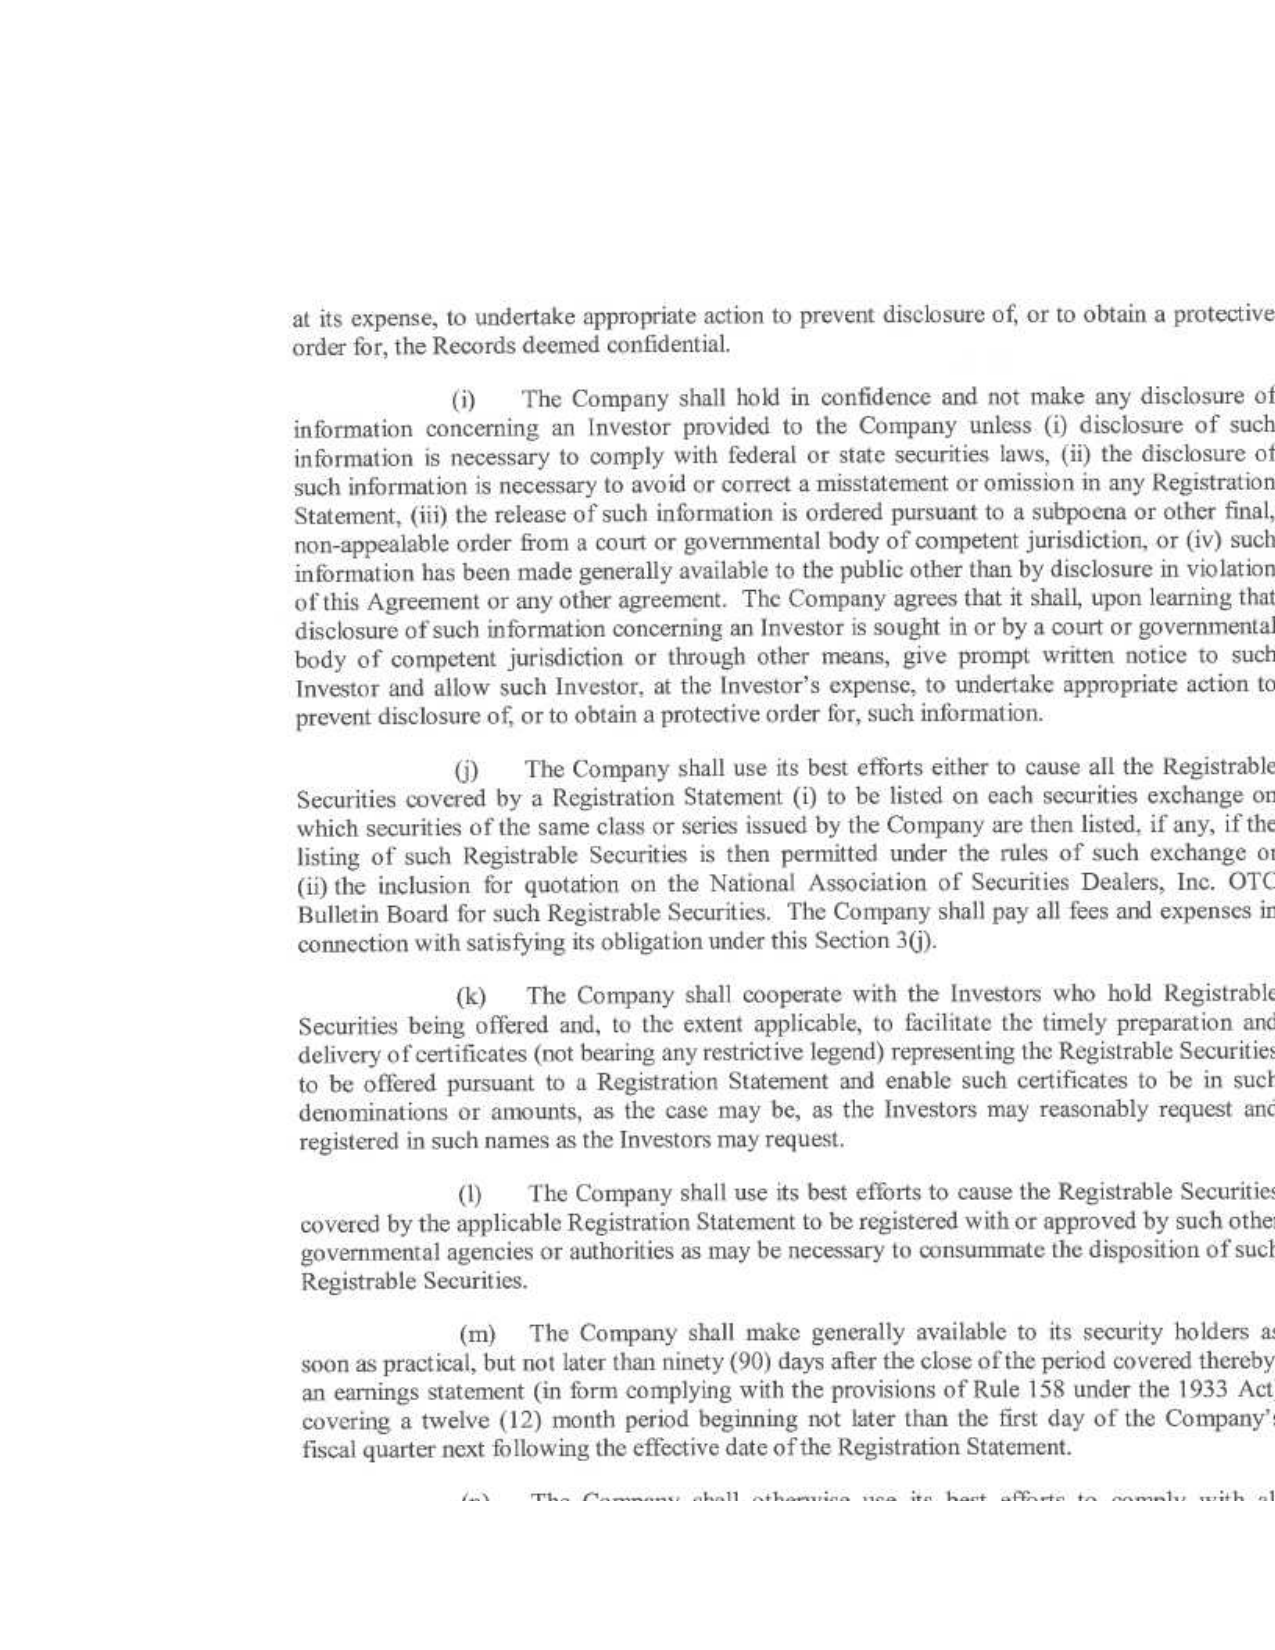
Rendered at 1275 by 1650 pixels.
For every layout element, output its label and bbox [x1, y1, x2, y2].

picture [150, 150, 1275, 1501]
